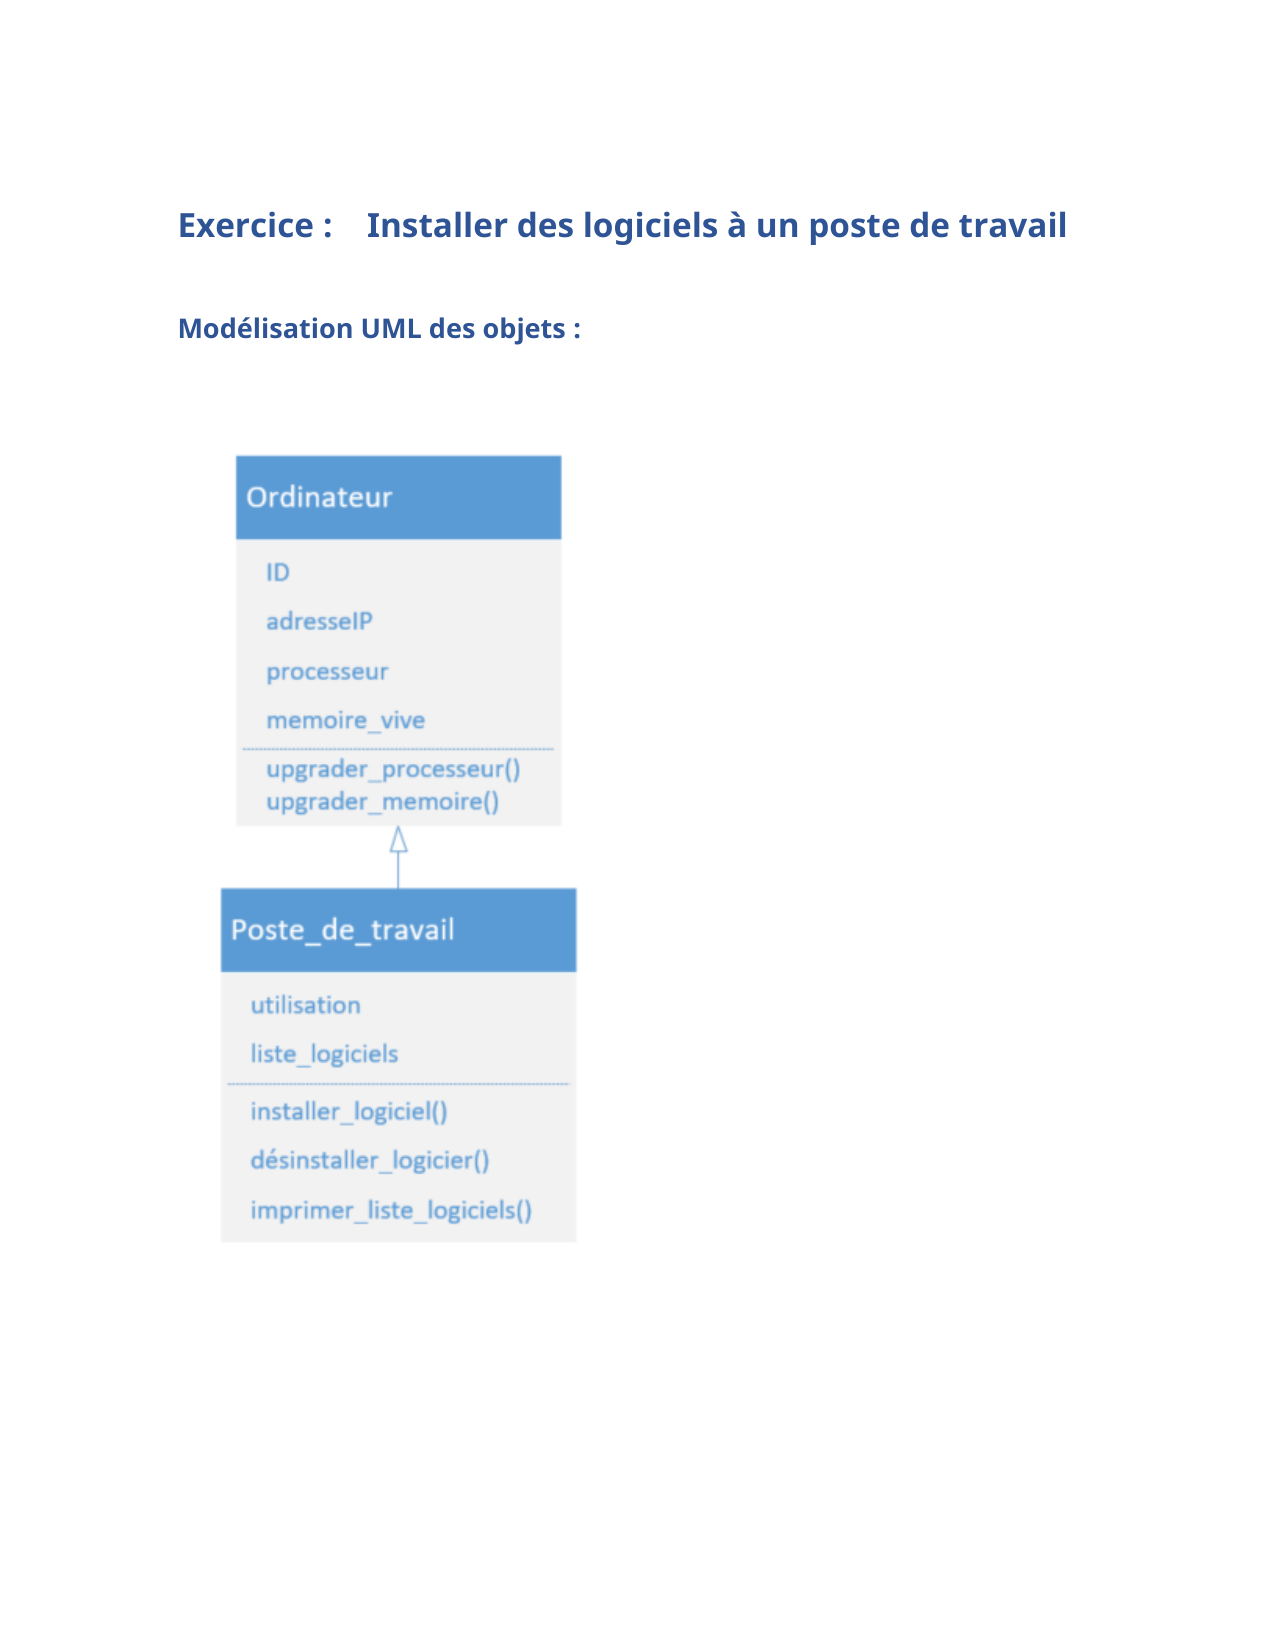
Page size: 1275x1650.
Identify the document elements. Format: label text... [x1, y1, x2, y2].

picture [177, 408, 626, 1268]
subtitle Exercice : Installer des logiciels à un poste de travail [177, 202, 1167, 248]
subtitle Modélisation UML des objets : [177, 310, 1167, 347]
